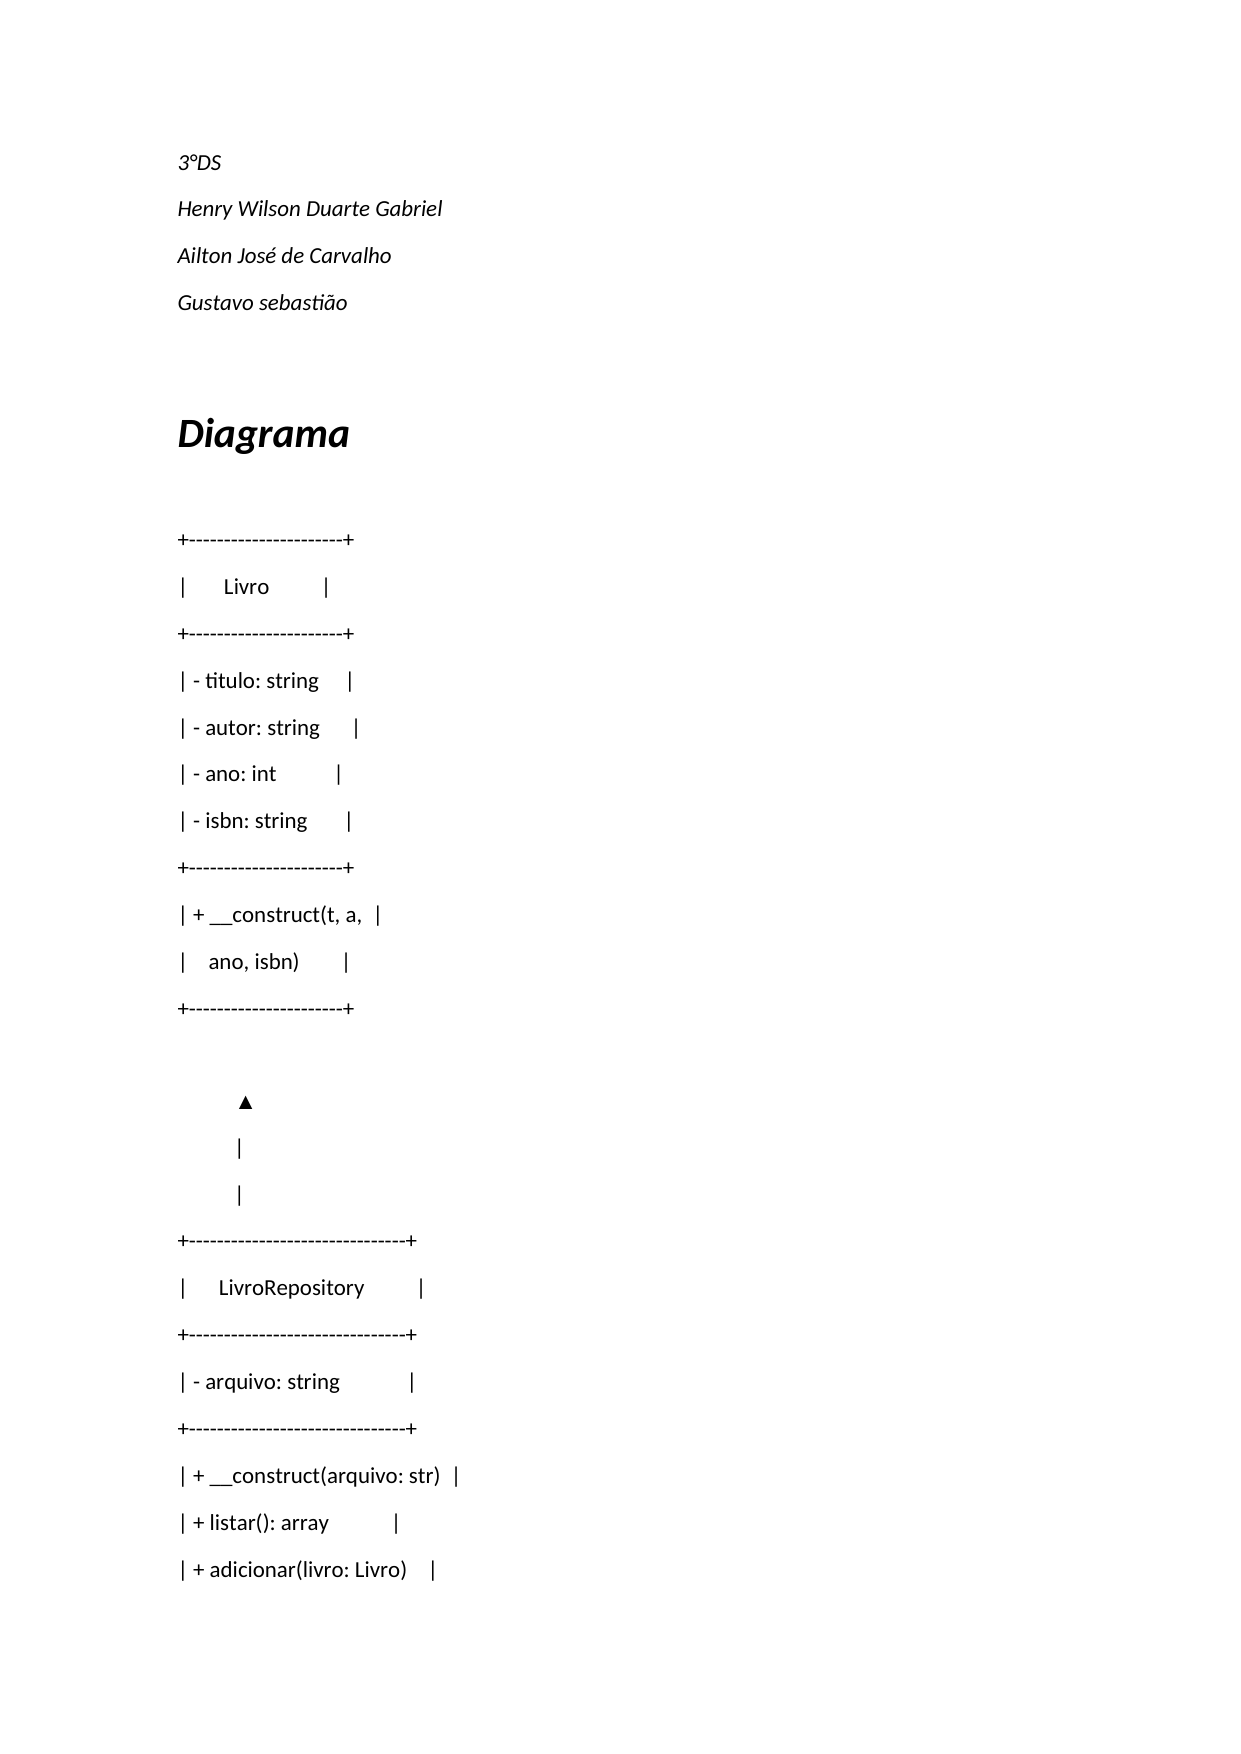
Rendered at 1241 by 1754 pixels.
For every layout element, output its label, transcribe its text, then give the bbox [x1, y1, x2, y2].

text ▲ [177, 1088, 1063, 1114]
text +-------------------------------+ [177, 1320, 1063, 1348]
text | - autor: string | [177, 713, 1063, 741]
text | - titulo: string | [177, 666, 1063, 694]
text +----------------------+ [177, 525, 1063, 553]
text | Livro | [177, 572, 1063, 600]
text | [177, 1133, 1063, 1161]
text | - arquivo: string | [177, 1367, 1063, 1395]
text 3°DS [177, 148, 1063, 176]
text | ano, isbn) | [177, 947, 1063, 975]
text +----------------------+ [177, 994, 1063, 1022]
text | + listar(): array | [177, 1508, 1063, 1536]
text Henry Wilson Duarte Gabriel [177, 194, 1063, 222]
text | + __construct(arquivo: str) | [177, 1461, 1063, 1489]
text | [177, 1180, 1063, 1208]
text | + adicionar(livro: Livro) | [177, 1555, 1063, 1583]
text Diagrama [177, 407, 1063, 457]
text | + __construct(t, a, | [177, 900, 1063, 928]
text +----------------------+ [177, 853, 1063, 881]
text +-------------------------------+ [177, 1414, 1063, 1442]
text +-------------------------------+ [177, 1227, 1063, 1254]
text | - ano: int | [177, 759, 1063, 787]
text Ailton José de Carvalho [177, 241, 1063, 269]
text | LivroRepository | [177, 1273, 1063, 1301]
text +----------------------+ [177, 619, 1063, 647]
text Gustavo sebastião [177, 288, 1063, 316]
text | - isbn: string | [177, 806, 1063, 834]
